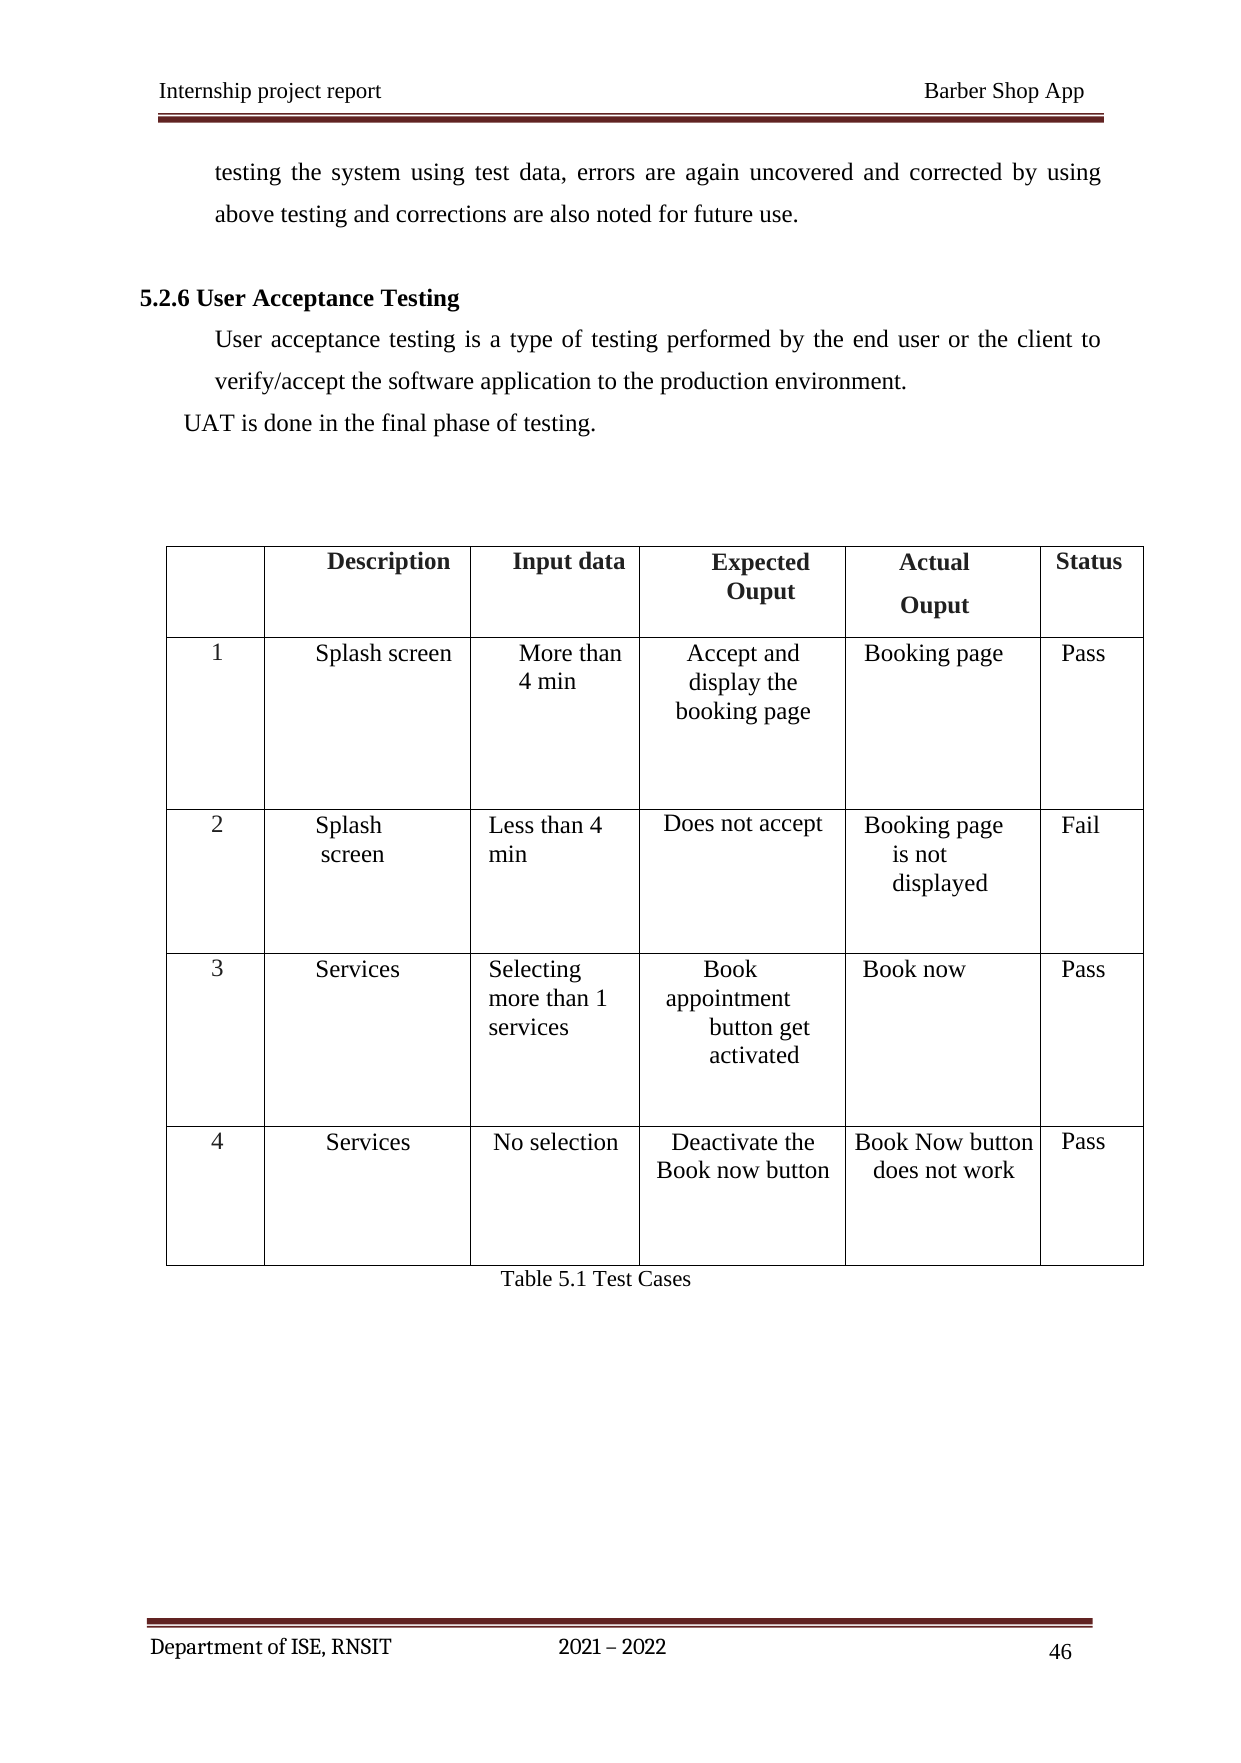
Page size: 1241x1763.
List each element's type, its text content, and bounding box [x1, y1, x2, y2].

text User acceptance testing is a type of testing performed by the end user or the client to verify/accept the software application to the production environment. [214, 324, 1103, 395]
table_cell Selecting more than 1 services [471, 954, 639, 1126]
table_cell Booking page [846, 638, 1040, 809]
table_cell Book now [846, 954, 1040, 1126]
table_header Actual Ouput [846, 547, 1040, 637]
table_cell Accept and display the booking page [640, 638, 845, 809]
table_header Expected Ouput [640, 547, 845, 637]
table_cell Book Now button does not work [846, 1127, 1040, 1265]
table_cell Splash screen [265, 810, 470, 953]
table_header [167, 547, 264, 637]
text 5.2.6 User Acceptance Testing [139, 283, 1103, 311]
table_cell Book appointment button get activated [640, 954, 845, 1126]
table_header Status [1041, 547, 1143, 637]
table_cell 2 [167, 810, 264, 953]
text Table 5.1 Test Cases [173, 1266, 1019, 1292]
table_cell Does not accept [640, 810, 845, 953]
table_cell Pass [1041, 638, 1143, 809]
table_cell 3 [167, 954, 264, 1126]
table_cell Fail [1041, 810, 1143, 953]
table_cell Deactivate the Book now button [640, 1127, 845, 1265]
table_header Description [265, 547, 470, 637]
table_cell Splash screen [265, 638, 470, 809]
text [214, 157, 1103, 228]
table_cell Booking page is not displayed [846, 810, 1040, 953]
table_cell 4 [167, 1127, 264, 1265]
table_cell Services [265, 1127, 470, 1265]
table_cell Pass [1041, 1127, 1143, 1265]
text UAT is done in the final phase of testing. [139, 408, 1103, 437]
table_cell No selection [471, 1127, 639, 1265]
table_cell Pass [1041, 954, 1143, 1126]
table_header Input data [471, 547, 639, 637]
table_cell Services [265, 954, 470, 1126]
table_cell More than 4 min [471, 638, 639, 809]
table_cell 1 [167, 638, 264, 809]
table_cell Less than 4 min [471, 810, 639, 953]
